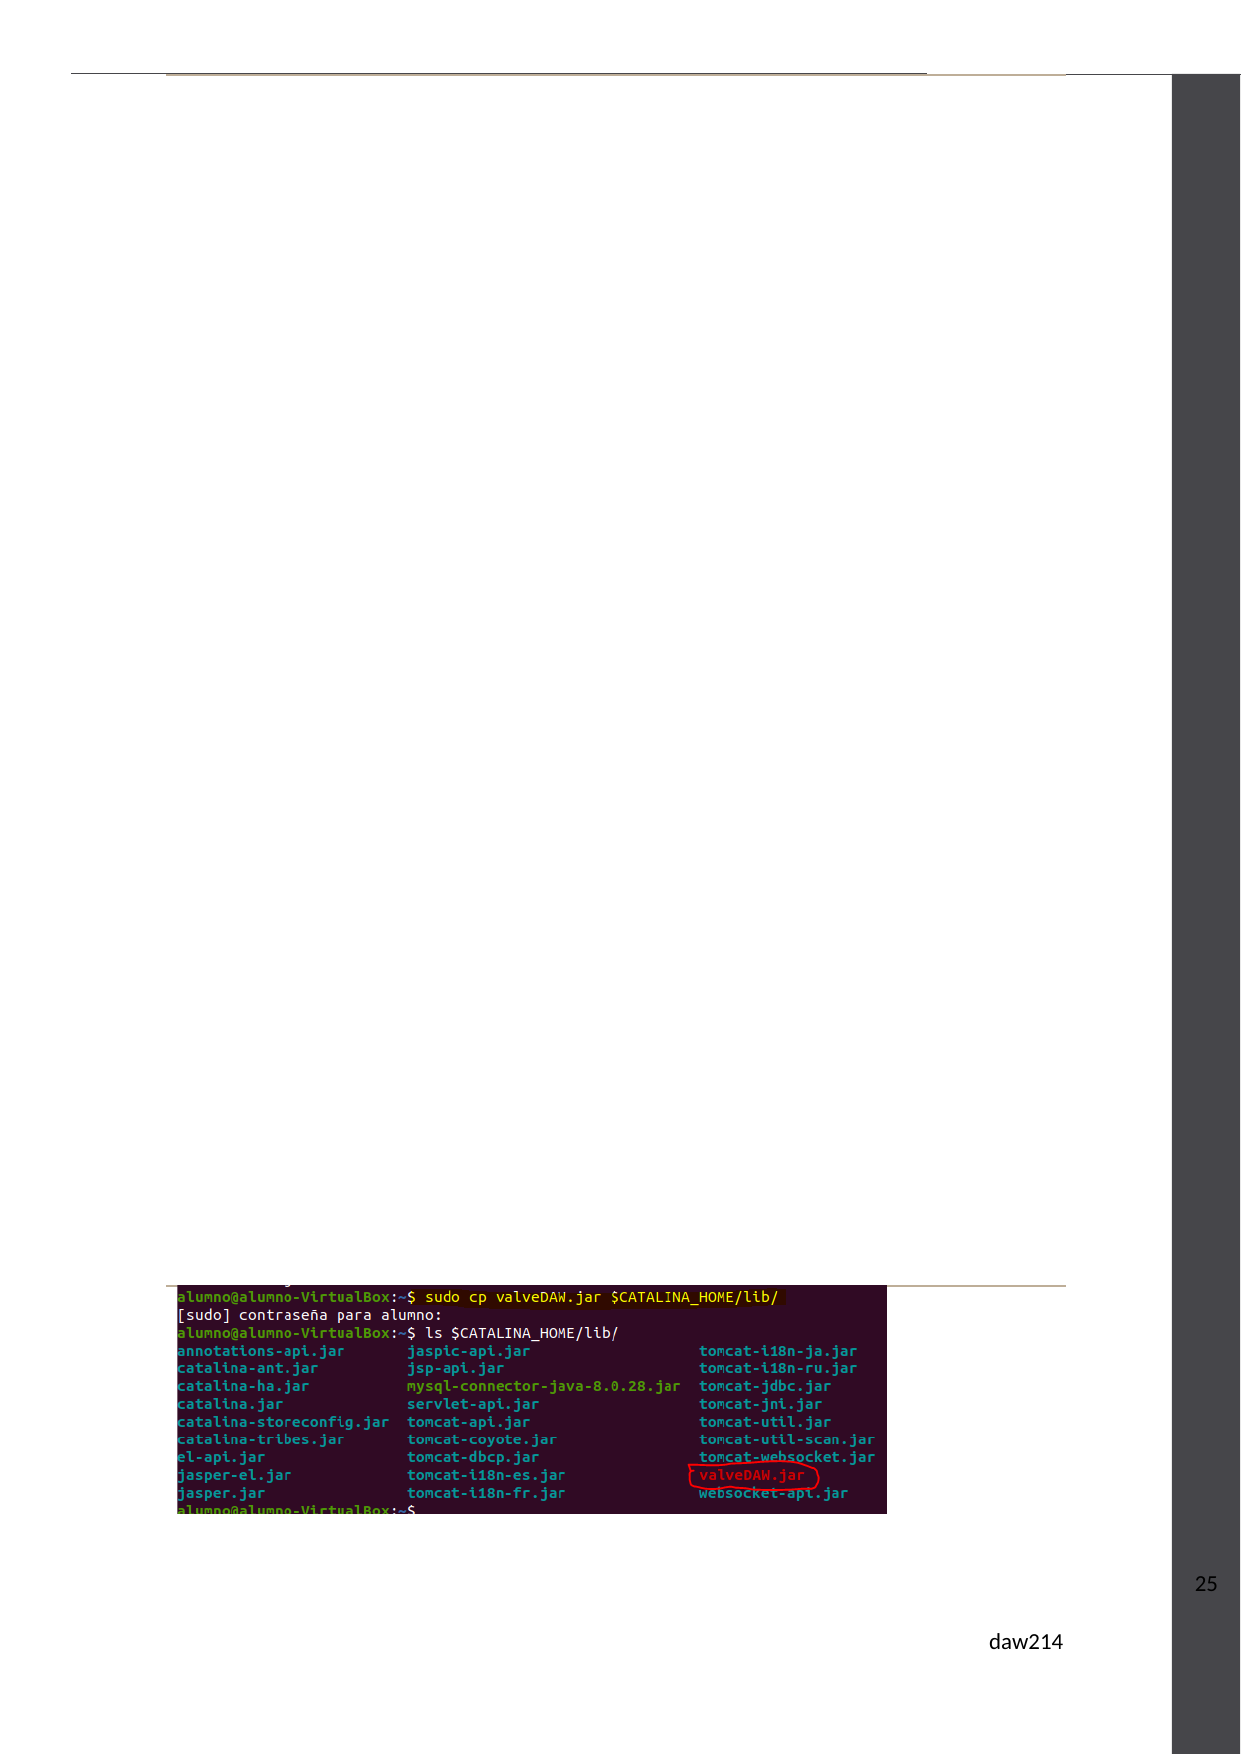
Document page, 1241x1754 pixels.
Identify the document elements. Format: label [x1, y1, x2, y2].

picture [177, 1285, 887, 1514]
